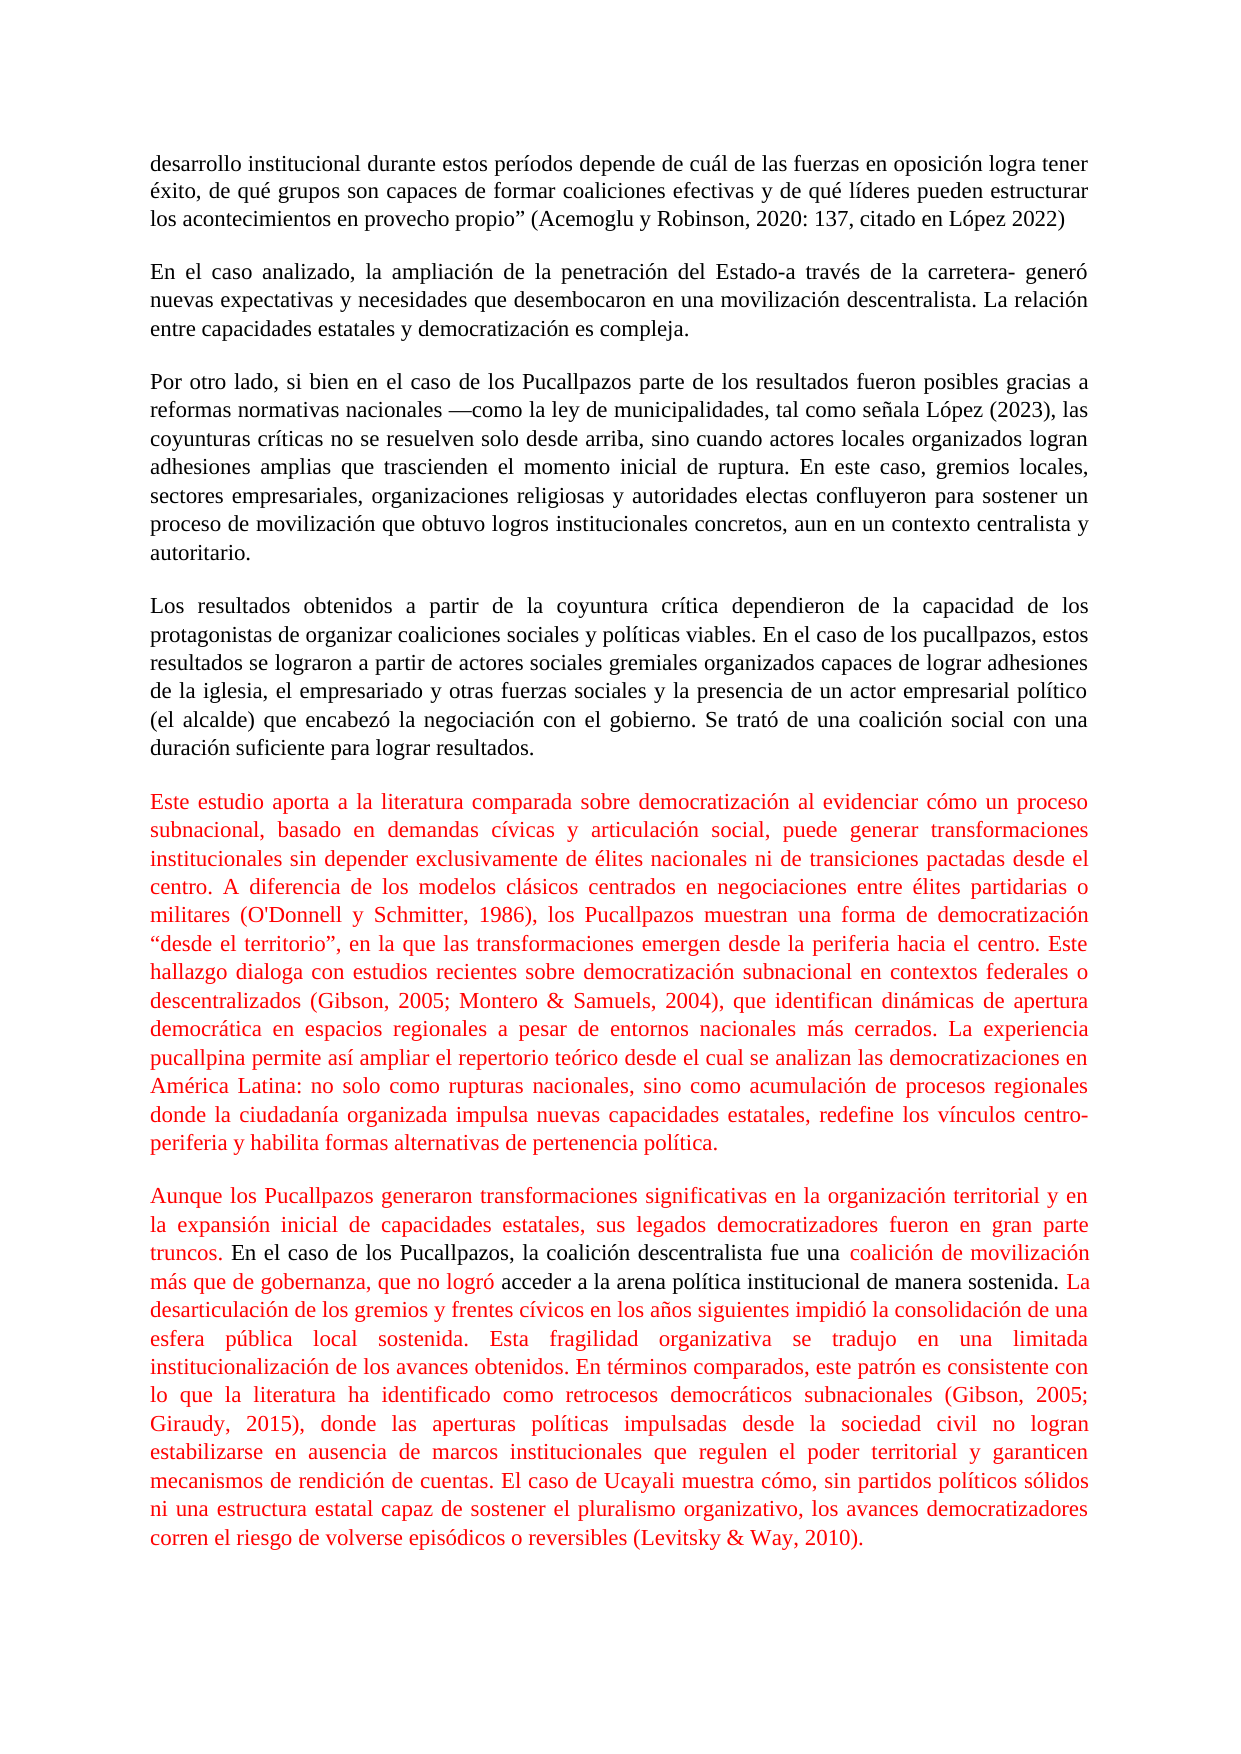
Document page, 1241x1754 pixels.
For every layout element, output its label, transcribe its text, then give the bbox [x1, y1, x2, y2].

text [150, 150, 1090, 232]
text Este estudio aporta a la literatura comparada sobre democratización al evidenciar cómo un proceso subnacional, basado en demandas cívicas y articulación social, puede generar transformaciones institucionales sin depender exclusivamente de élites nacionales ni de transiciones pactadas desde el centro. A diferencia de los modelos clásicos centrados en negociaciones entre élites partidarias o militares (O'Donnell y Schmitter, 1986), los Pucallpazos muestran una forma de democratización “desde el territorio”, en la que las transformaciones emergen desde la periferia hacia el centro. Este hallazgo dialoga con estudios recientes sobre democratización subnacional en contextos federales o descentralizados (Gibson, 2005; Montero & Samuels, 2004), que identifican dinámicas de apertura democrática en espacios regionales a pesar de entornos nacionales más cerrados. La experiencia pucallpina permite así ampliar el repertorio teórico desde el cual se analizan las democratizaciones en América Latina: no solo como rupturas nacionales, sino como acumulación de procesos regionales donde la ciudadanía organizada impulsa nuevas capacidades estatales, redefine los vínculos centro-periferia y habilita formas alternativas de pertenencia política. [150, 788, 1090, 1155]
text Los resultados obtenidos a partir de la coyuntura crítica dependieron de la capacidad de los protagonistas de organizar coaliciones sociales y políticas viables. En el caso de los pucallpazos, estos resultados se lograron a partir de actores sociales gremiales organizados capaces de lograr adhesiones de la iglesia, el empresariado y otras fuerzas sociales y la presencia de un actor empresarial político (el alcalde) que encabezó la negociación con el gobierno. Se trató de una coalición social con una duración suficiente para lograr resultados. [150, 592, 1090, 761]
text Aunque los Pucallpazos generaron transformaciones significativas en la organización territorial y en la expansión inicial de capacidades estatales, sus legados democratizadores fueron en gran parte truncos. En el caso de los Pucallpazos, la coalición descentralista fue una coalición de movilización más que de gobernanza, que no logró acceder a la arena política institucional de manera sostenida. La desarticulación de los gremios y frentes cívicos en los años siguientes impidió la consolidación de una esfera pública local sostenida. Esta fragilidad organizativa se tradujo en una limitada institucionalización de los avances obtenidos. En términos comparados, este patrón es consistente con lo que la literatura ha identificado como retrocesos democráticos subnacionales (Gibson, 2005; Giraudy, 2015), donde las aperturas políticas impulsadas desde la sociedad civil no logran estabilizarse en ausencia de marcos institucionales que regulen el poder territorial y garanticen mecanismos de rendición de cuentas. El caso de Ucayali muestra cómo, sin partidos políticos sólidos ni una estructura estatal capaz de sostener el pluralismo organizativo, los avances democratizadores corren el riesgo de volverse episódicos o reversibles (Levitsky & Way, 2010). [150, 1182, 1090, 1550]
text Por otro lado, si bien en el caso de los Pucallpazos parte de los resultados fueron posibles gracias a reformas normativas nacionales —como la ley de municipalidades, tal como señala López (2023), las coyunturas críticas no se resuelven solo desde arriba, sino cuando actores locales organizados logran adhesiones amplias que trascienden el momento inicial de ruptura. En este caso, gremios locales, sectores empresariales, organizaciones religiosas y autoridades electas confluyeron para sostener un proceso de movilización que obtuvo logros institucionales concretos, aun en un contexto centralista y autoritario. [150, 368, 1090, 565]
text En el caso analizado, la ampliación de la penetración del Estado-a través de la carretera- generó nuevas expectativas y necesidades que desembocaron en una movilización descentralista. La relación entre capacidades estatales y democratización es compleja. [150, 258, 1090, 341]
